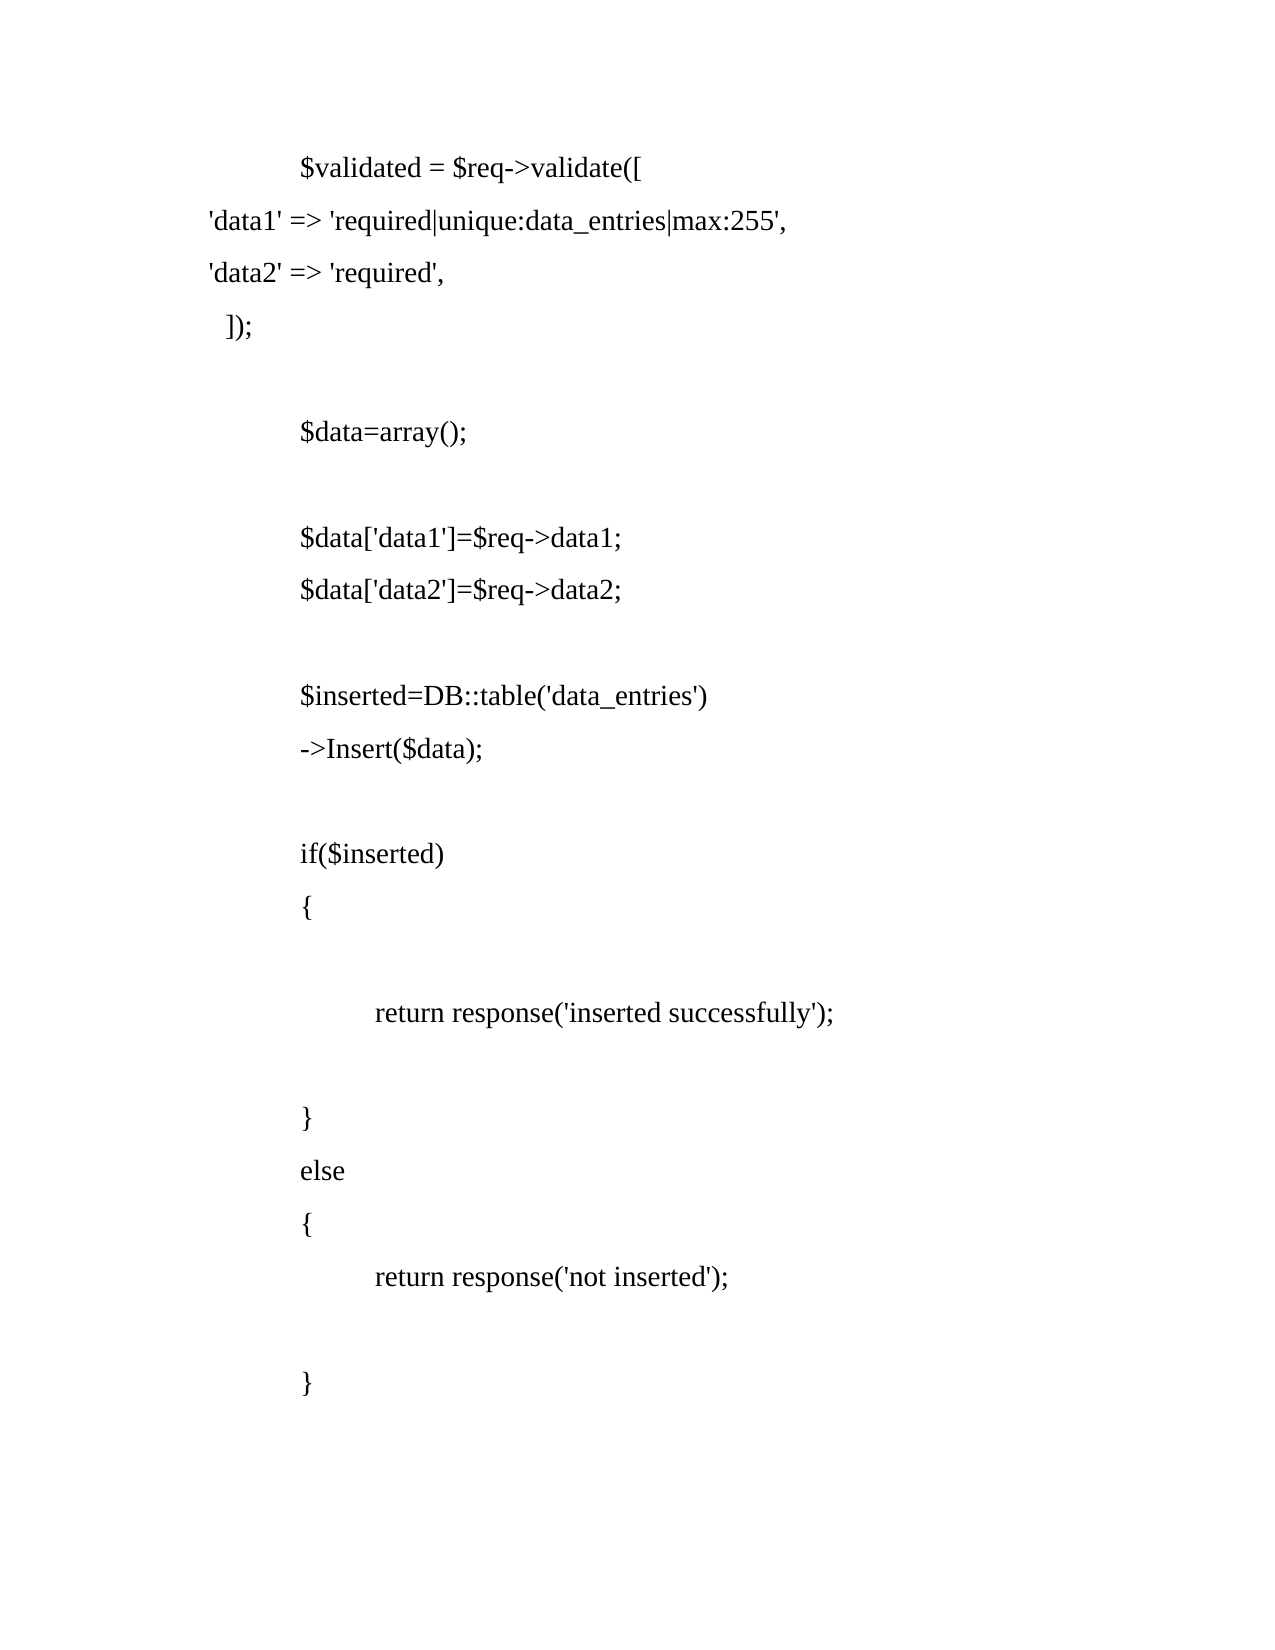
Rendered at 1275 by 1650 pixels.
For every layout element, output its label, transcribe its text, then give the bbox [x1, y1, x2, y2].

text $data['data2']=$req->data2; [150, 572, 1125, 606]
text else [150, 1153, 1125, 1187]
text $data=array(); [150, 414, 1125, 448]
text $inserted=DB::table('data_entries') [150, 678, 1125, 712]
text } [150, 1365, 1125, 1398]
text if($inserted) [150, 837, 1125, 870]
text ->Insert($data); [150, 731, 1125, 764]
text ]); [150, 308, 1125, 342]
text { [150, 889, 1125, 923]
text } [150, 1101, 1125, 1134]
text return response('inserted successfully'); [150, 995, 1125, 1028]
text $data['data1']=$req->data1; [150, 520, 1125, 553]
text return response('not inserted'); [150, 1259, 1125, 1293]
text 'data1' => 'required|unique:data_entries|max:255', [150, 203, 1125, 236]
text { [150, 1206, 1125, 1240]
text $validated = $req->validate([ [150, 150, 1125, 183]
text 'data2' => 'required', [150, 256, 1125, 289]
